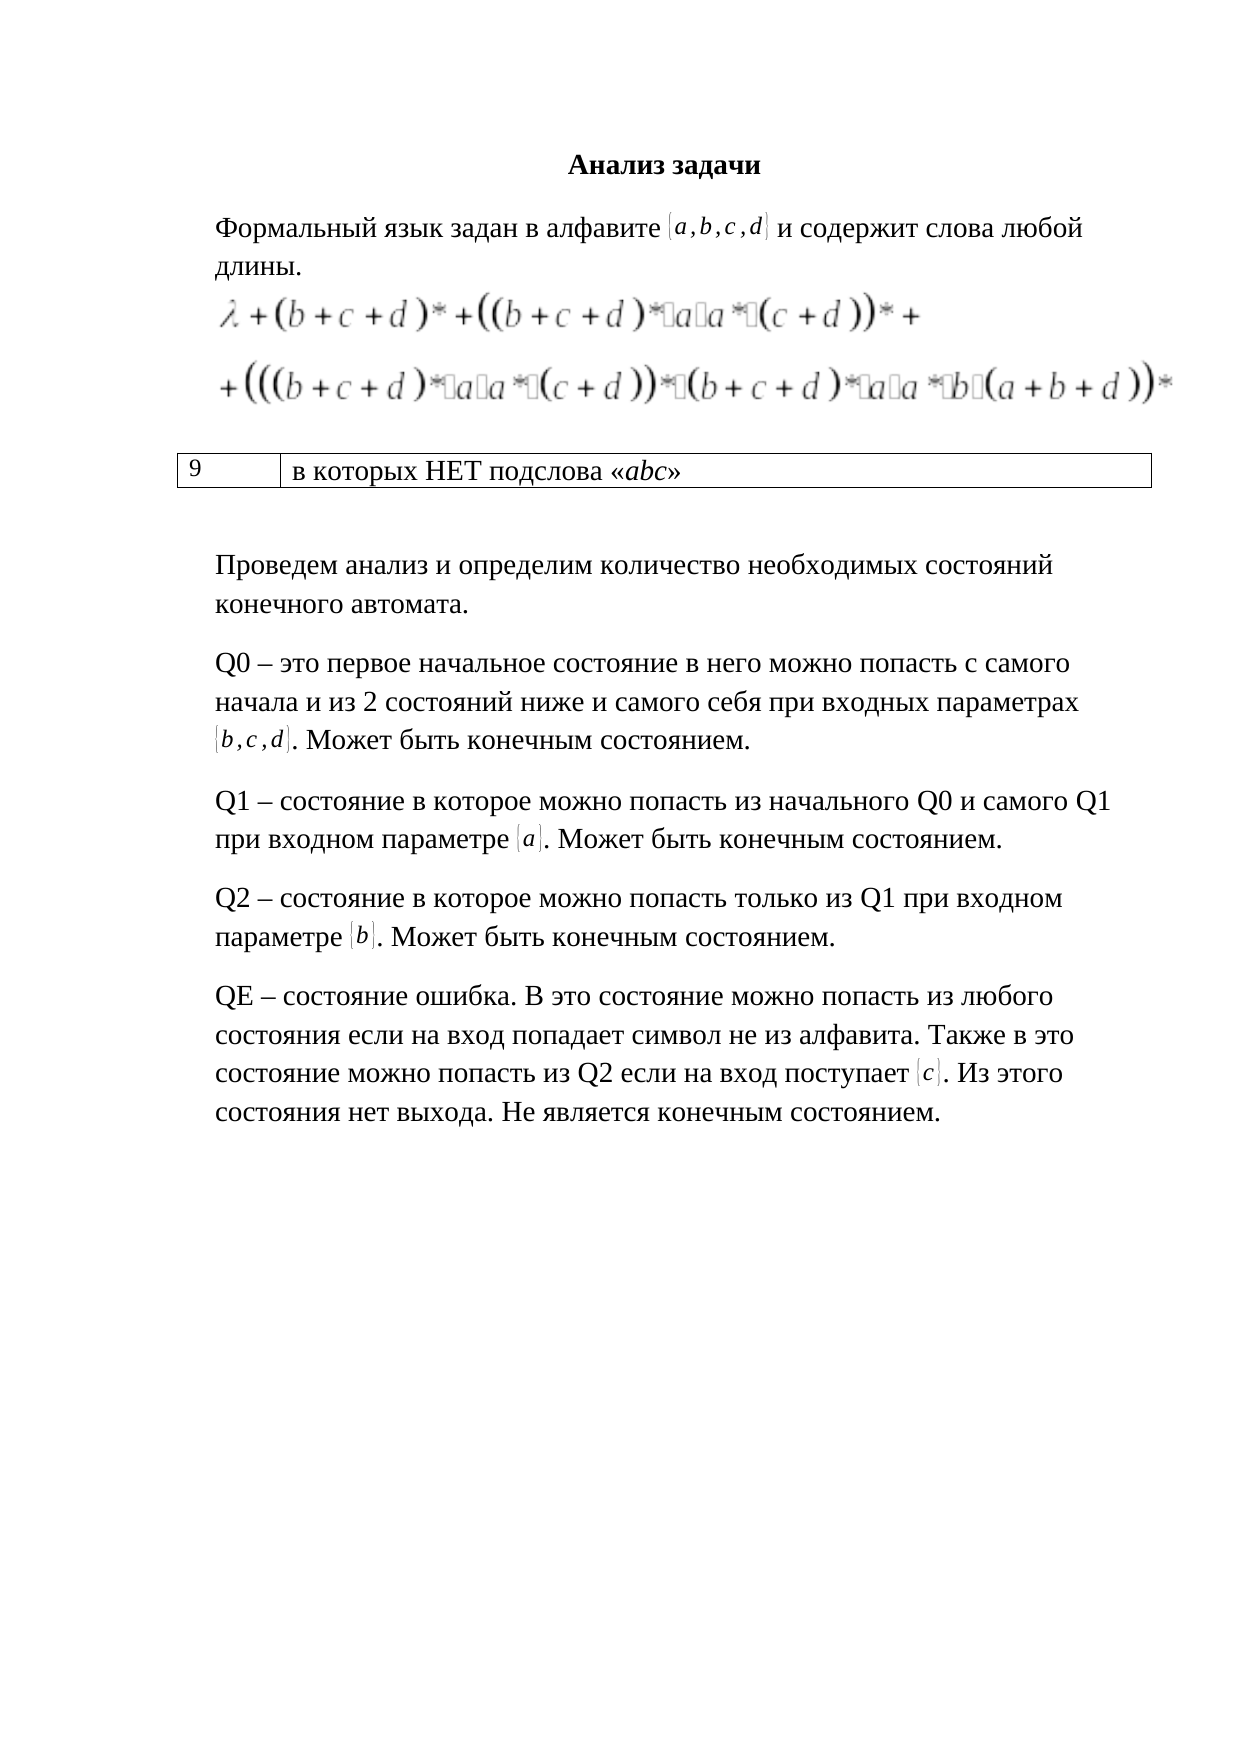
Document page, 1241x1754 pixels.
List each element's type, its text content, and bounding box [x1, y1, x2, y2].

text Проведем анализ и определим количество необходимых состояний конечного автомата. [215, 547, 1152, 619]
table_header в которых НЕТ подслова «abc» [281, 454, 1151, 487]
text Анализ задачи [177, 147, 1152, 181]
text QE – состояние ошибка. В это состояние можно попасть из любого состояния если на вход попадает символ не из алфавита. Также в это состояние можно попасть из Q2 если на вход поступает . Из этого состояния нет выхода. Не является конечным состоянием. [215, 978, 1152, 1128]
table_header 9 [178, 454, 280, 487]
text Q1 – состояние в которое можно попасть из начального Q0 и самого Q1 при входном параметре . Может быть конечным состоянием. [215, 783, 1152, 855]
text Формальный язык задан в алфавите и содержит слова любой длины. [215, 210, 1152, 427]
text Q2 – состояние в которое можно попасть только из Q1 при входном параметре . Может быть конечным состоянием. [215, 881, 1152, 953]
text Q0 – это первое начальное состояние в него можно попасть с самого начала и из 2 состояний ниже и самого себя при входных параметрах . Может быть конечным состоянием. [215, 645, 1152, 757]
